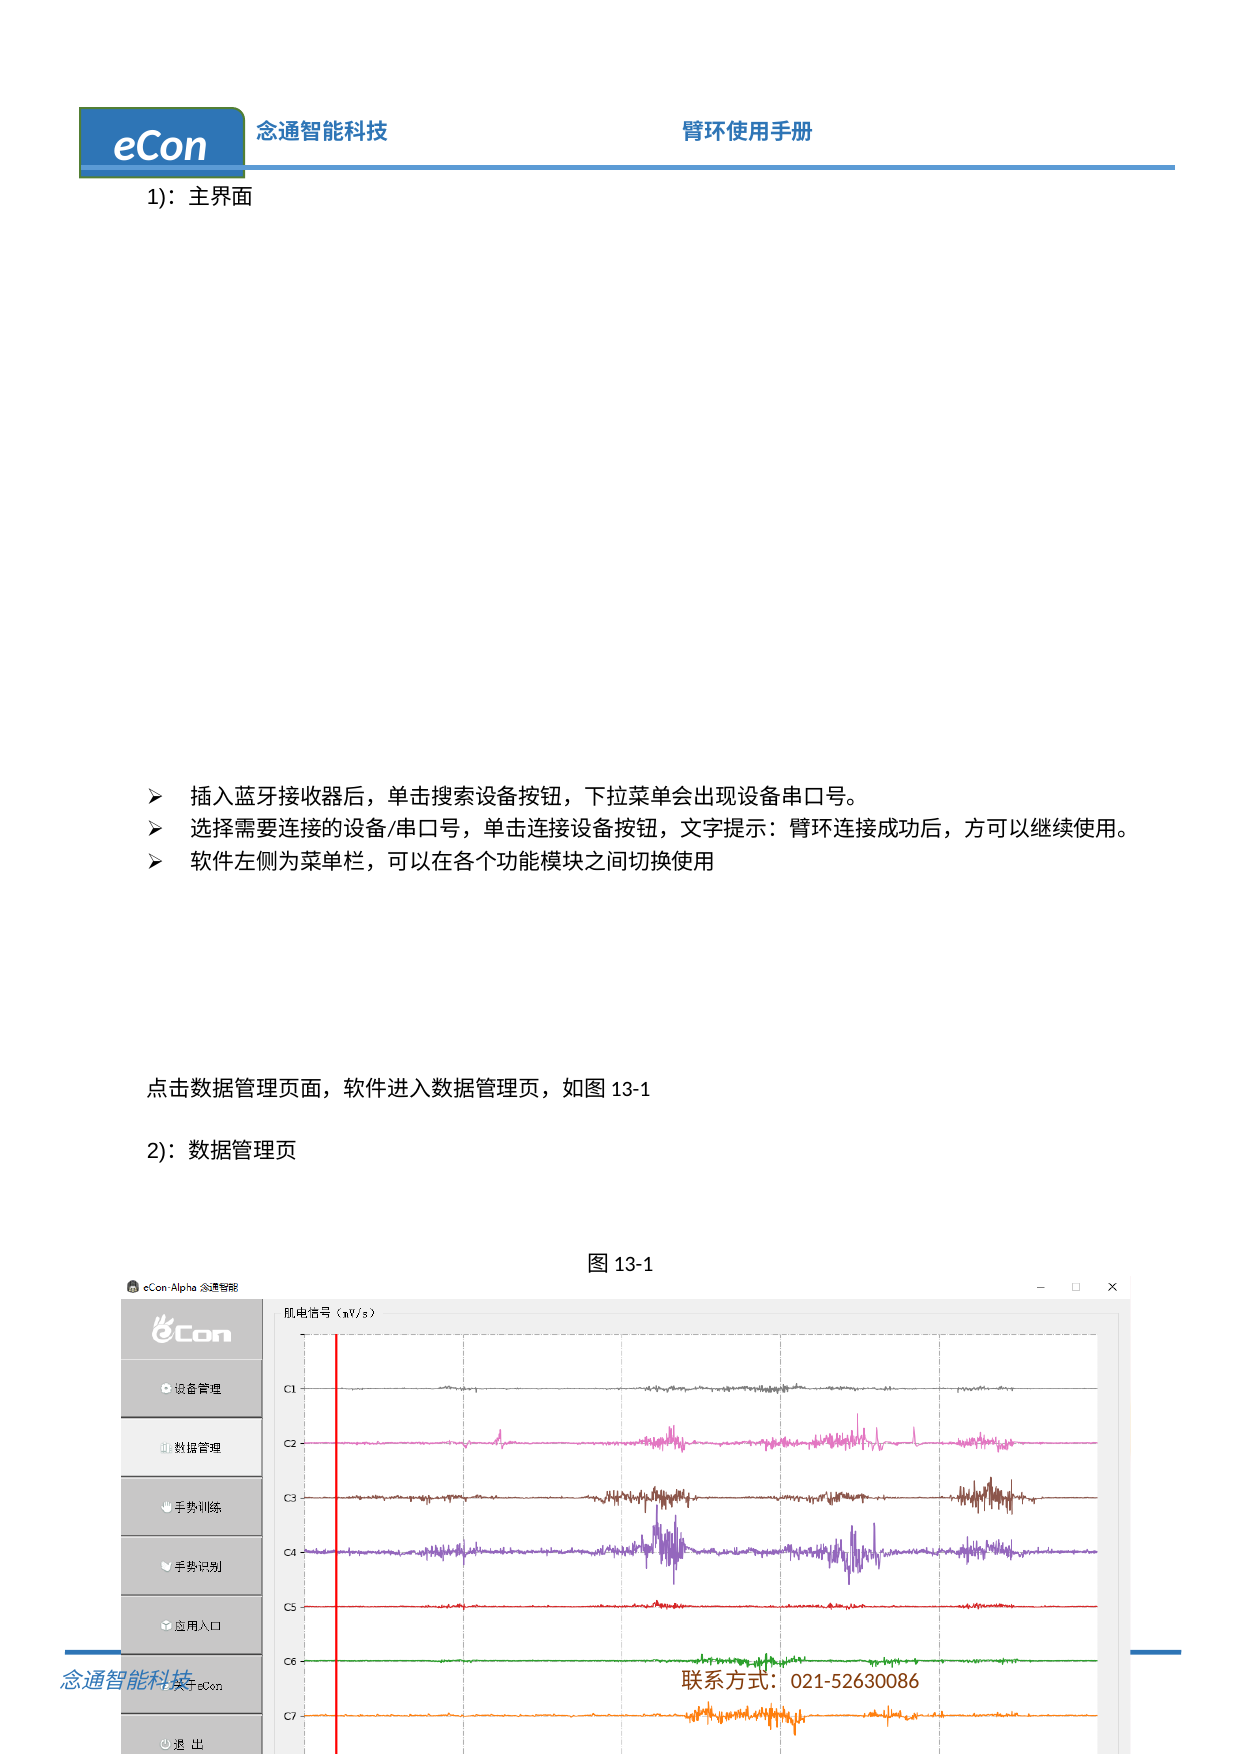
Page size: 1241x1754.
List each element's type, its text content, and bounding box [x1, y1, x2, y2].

list 软件左侧为菜单栏，可以在各个功能模块之间切换使用 [147, 843, 1181, 876]
picture [121, 1278, 1131, 1754]
text 点击数据管理页面，软件进入数据管理页，如图13-1 [103, 1071, 1181, 1103]
subtitle 1)：主界面 [103, 178, 1181, 211]
list 选择需要连接的设备/串口号，单击连接设备按钮，文字提示：臂环连接成功后，方可以继续使用。 [147, 811, 1181, 843]
text 图13-1 [59, 1245, 1181, 1278]
subtitle 2)：数据管理页 [103, 1132, 1181, 1165]
list 插入蓝牙接收器后，单击搜索设备按钮，下拉菜单会出现设备串口号。 [147, 778, 1181, 811]
